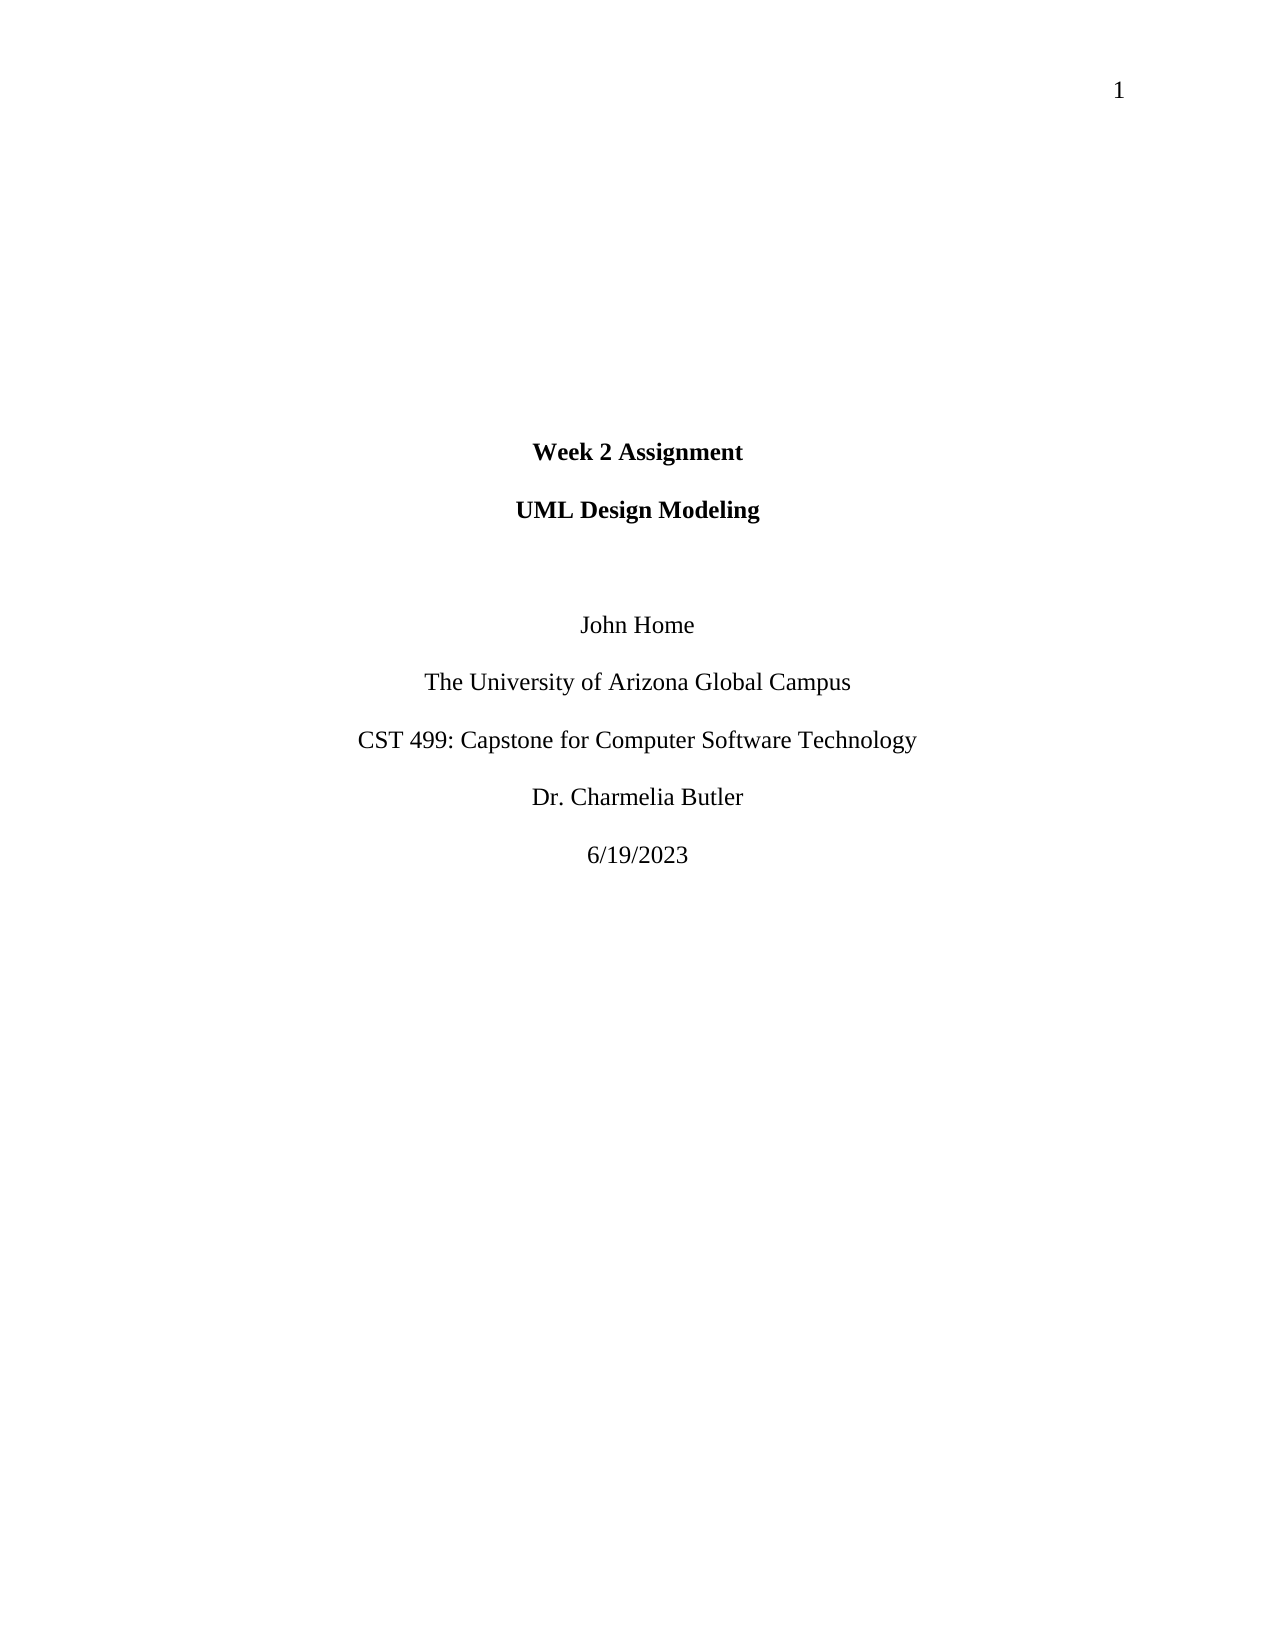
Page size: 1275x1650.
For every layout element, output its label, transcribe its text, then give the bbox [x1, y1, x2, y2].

text Dr. Charmelia Butler [150, 782, 1125, 811]
text John Home [150, 610, 1125, 639]
text 6/19/2023 [150, 840, 1125, 869]
text CST 499: Capstone for Computer Software Technology [150, 725, 1125, 754]
text UML Design Modeling [150, 495, 1125, 524]
text The University of Arizona Global Campus [150, 667, 1125, 696]
text Week 2 Assignment [150, 437, 1125, 466]
